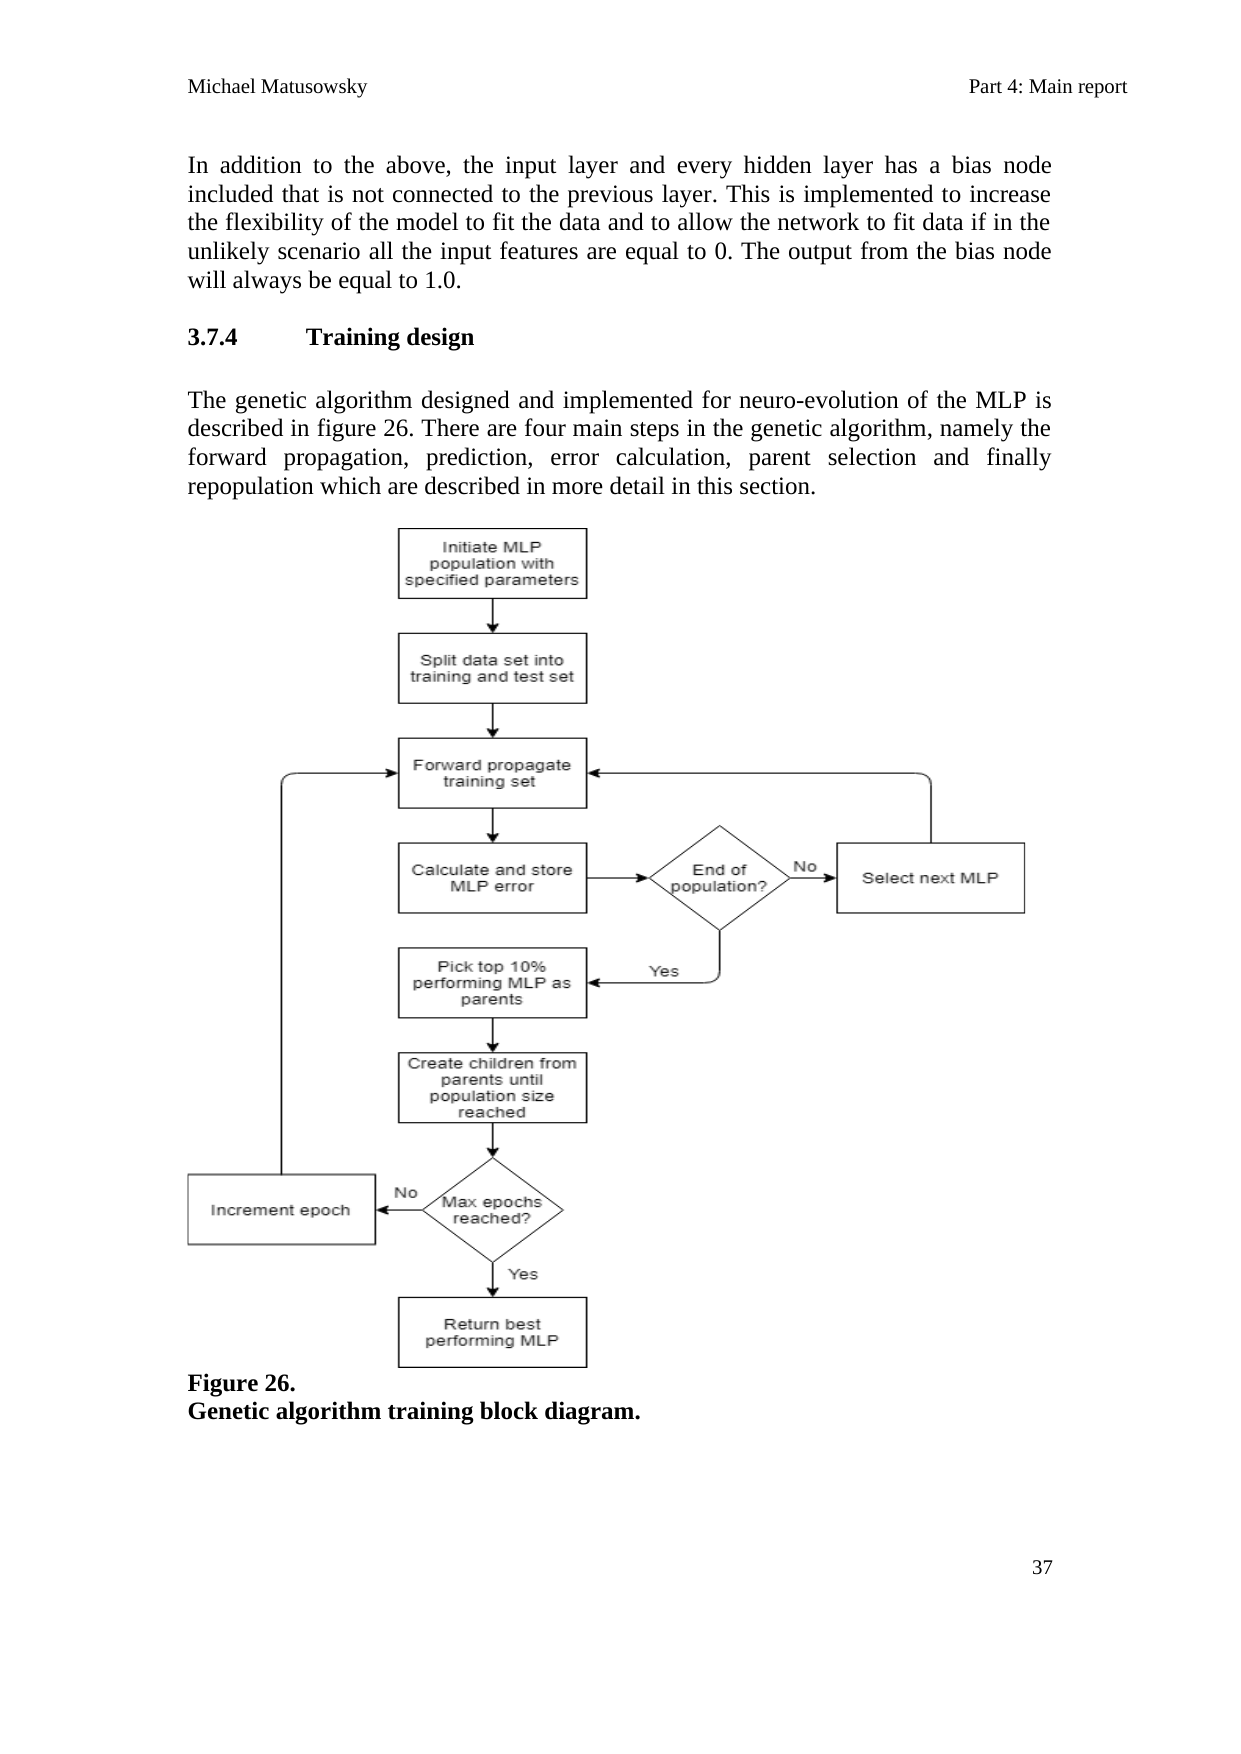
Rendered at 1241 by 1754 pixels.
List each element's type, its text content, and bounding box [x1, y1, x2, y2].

list 3.7.4 Training design [187, 322, 1053, 351]
text In addition to the above, the input layer and every hidden layer has a bias node included that is not connected to the previous layer. This is implemented to increase the flexibility of the model to fit the data and to allow the network to fit data if in the unlikely scenario all the input features are equal to 0. The output from the bias node will always be equal to 1.0. [187, 150, 1053, 294]
picture [187, 528, 1025, 1368]
list Genetic algorithm training block diagram. [187, 1396, 1053, 1425]
list The genetic algorithm designed and implemented for neuro-evolution of the MLP is described in figure 26. There are four main steps in the genetic algorithm, namely the forward propagation, prediction, error calculation, parent selection and finally repopulation which are described in more detail in this section. [187, 385, 1053, 500]
list Figure 26. [187, 1368, 1053, 1396]
